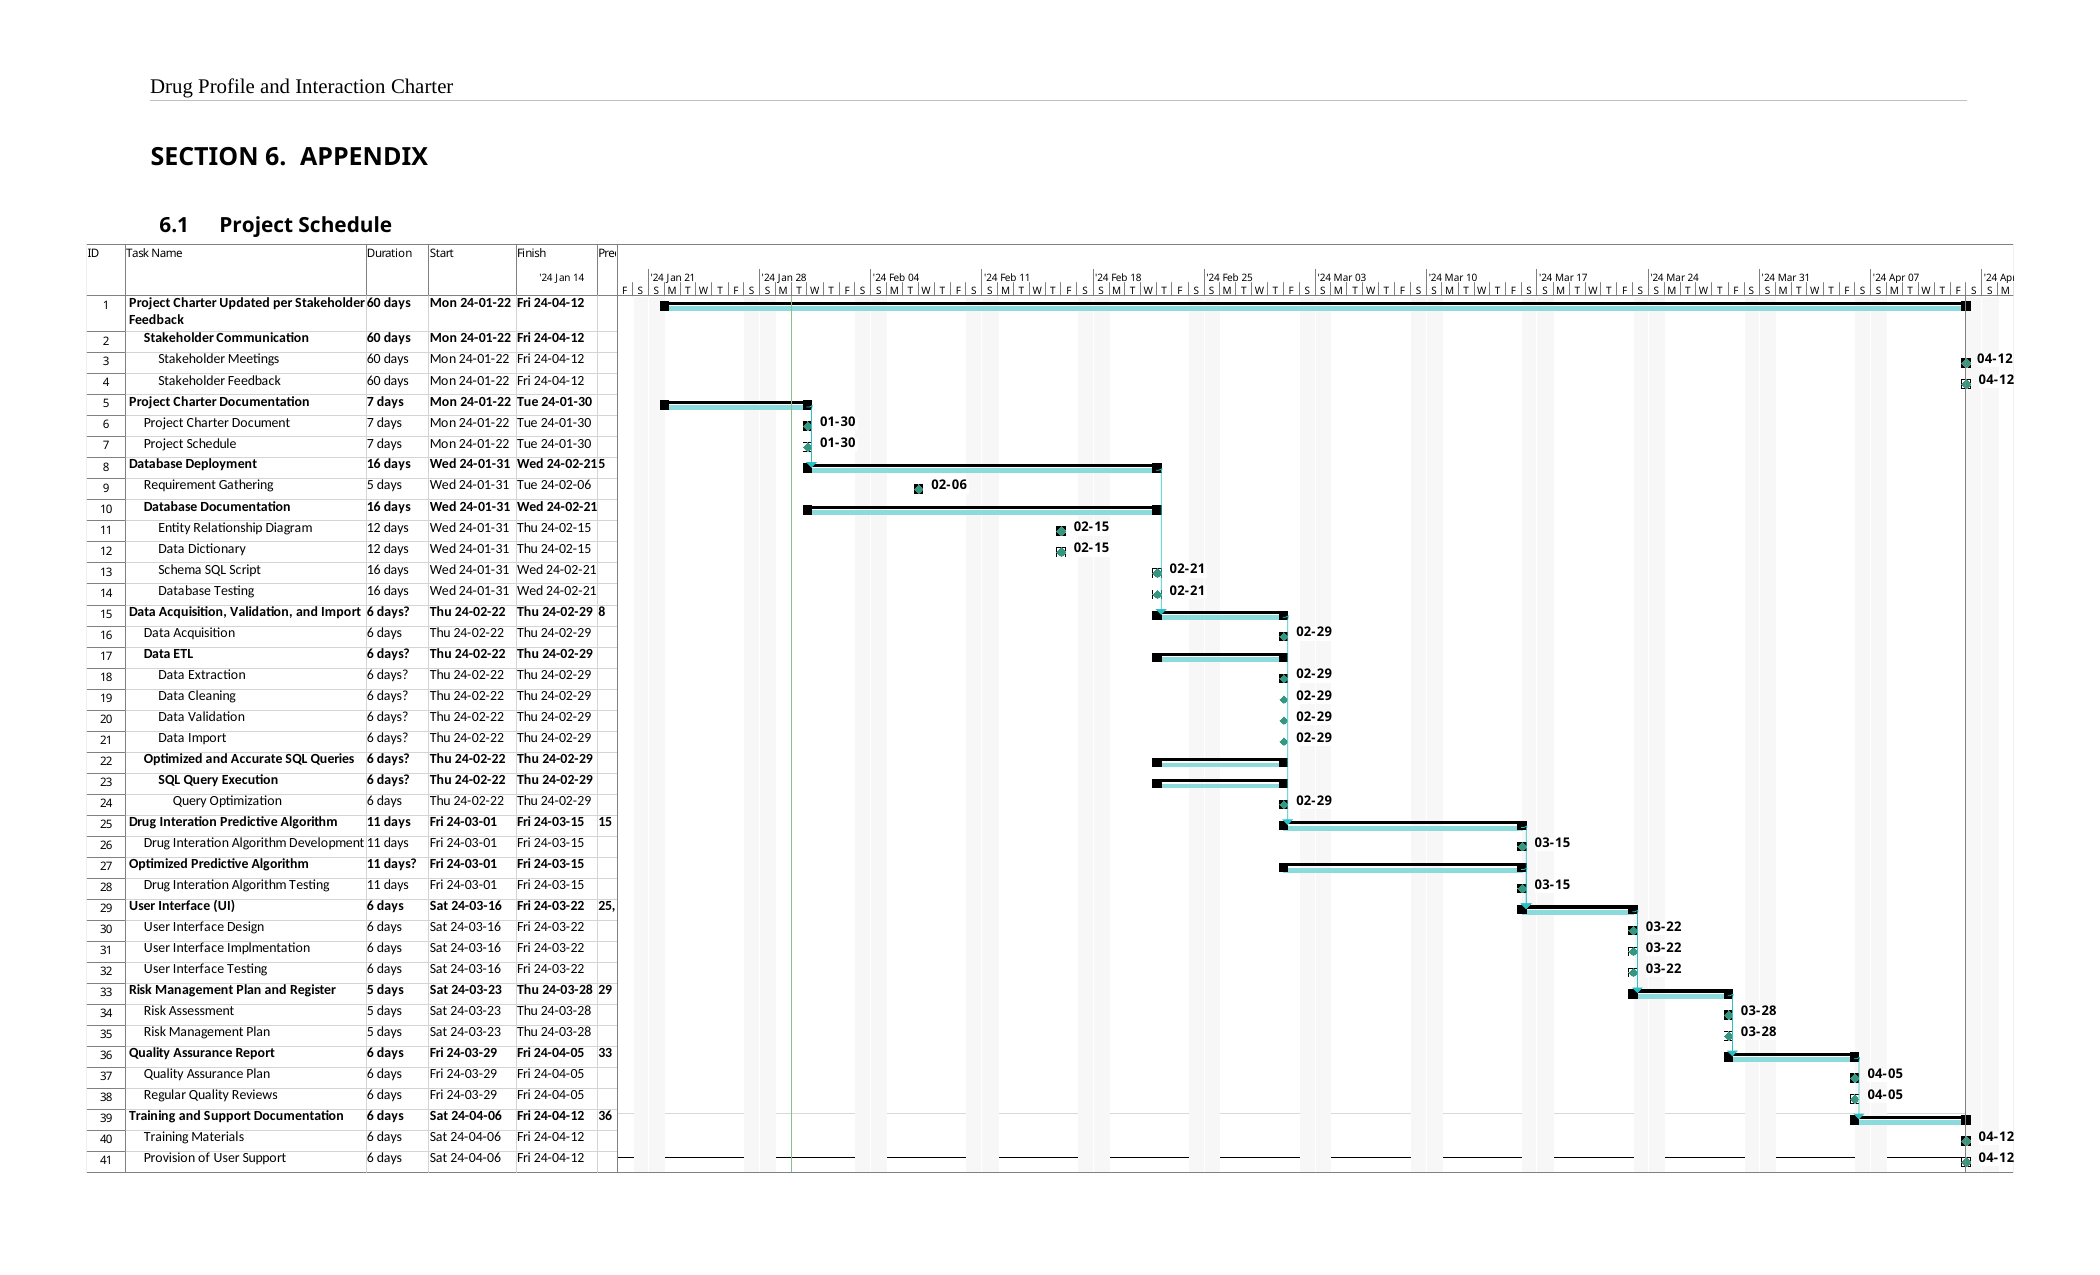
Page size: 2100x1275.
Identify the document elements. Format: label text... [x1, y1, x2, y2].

subtitle Appendix [150, 138, 1967, 173]
subtitle Project Schedule [159, 210, 1967, 238]
